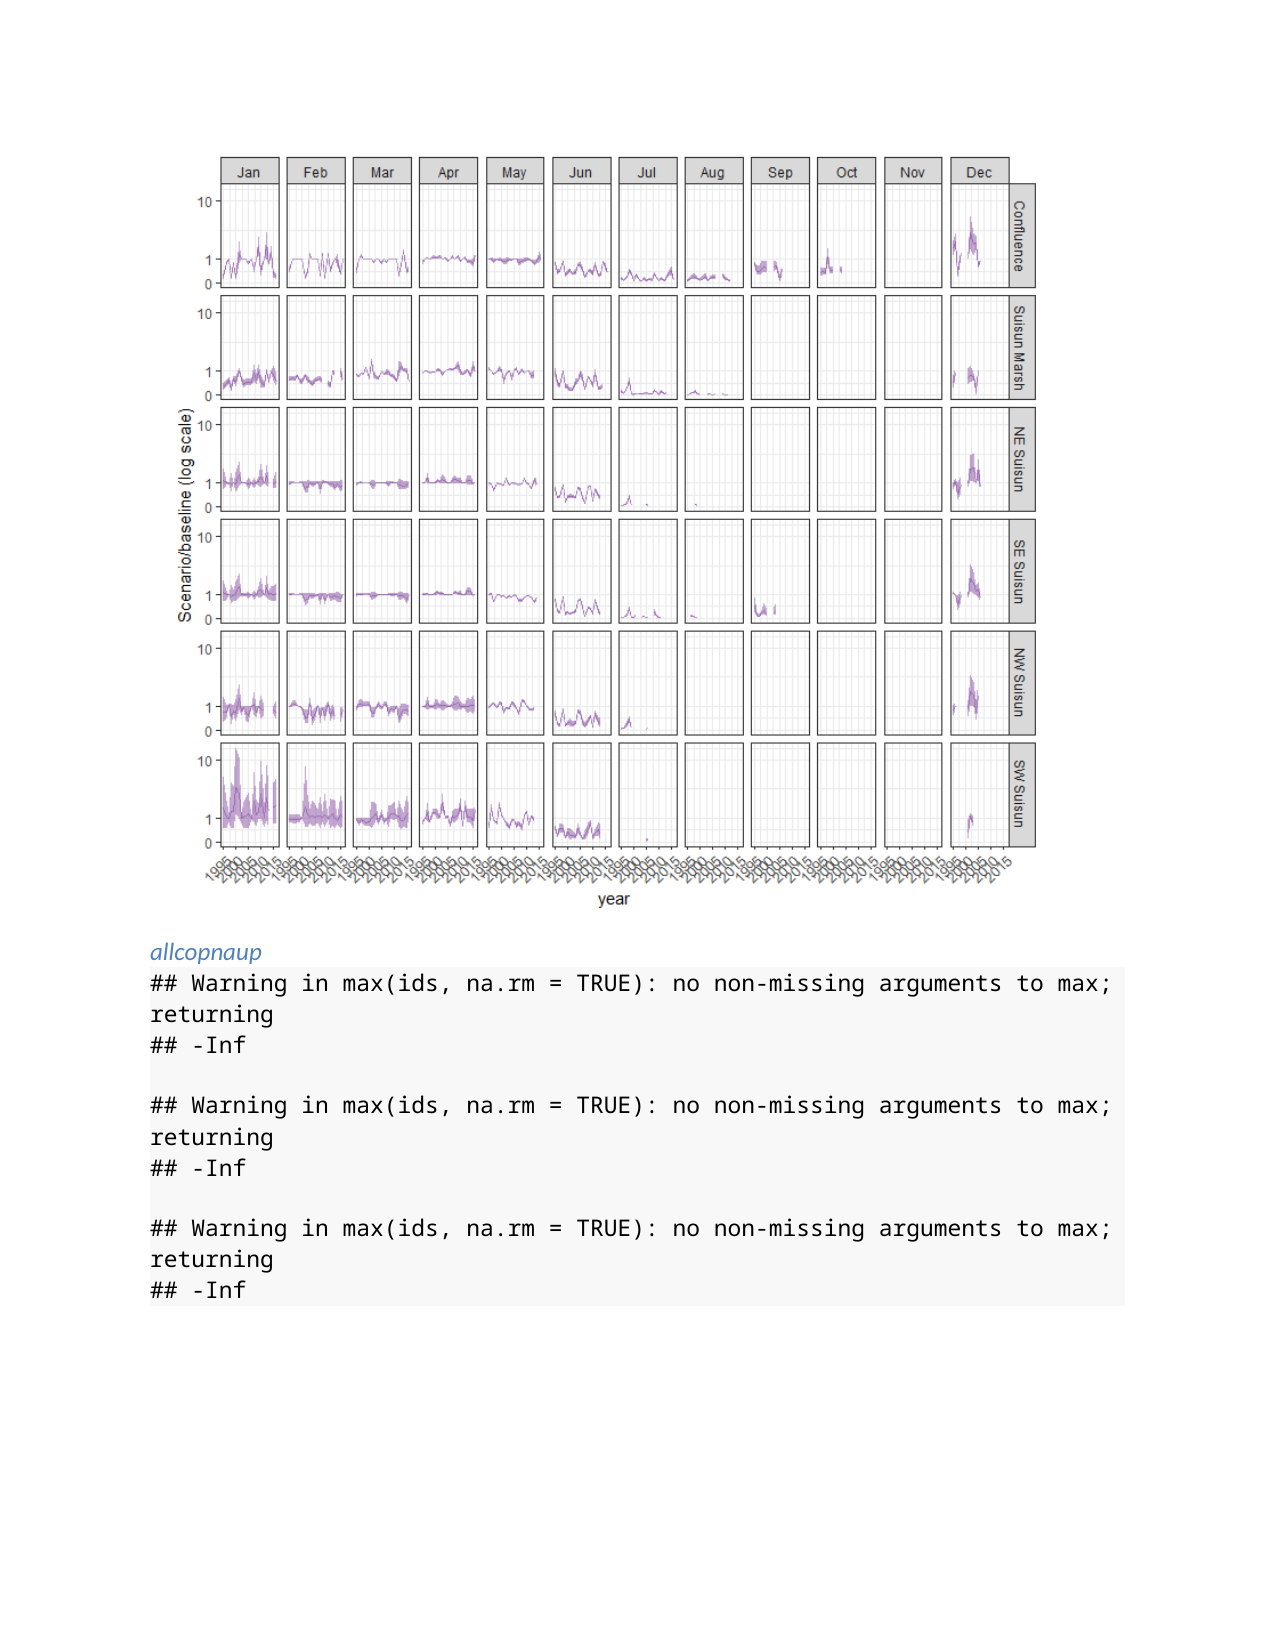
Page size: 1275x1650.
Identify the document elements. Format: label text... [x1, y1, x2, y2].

subtitle allcopnaup [150, 936, 1125, 967]
text ## Warning in max(ids, na.rm = TRUE): no non-missing arguments to max; returning ## -Inf ## Warning in max(ids, na.rm = TRUE): no non-missing arguments to max; returning ## -Inf ## Warning in max(ids, na.rm = TRUE): no non-missing arguments to max; returning ## -Inf [150, 967, 1125, 1306]
picture [168, 150, 1044, 916]
